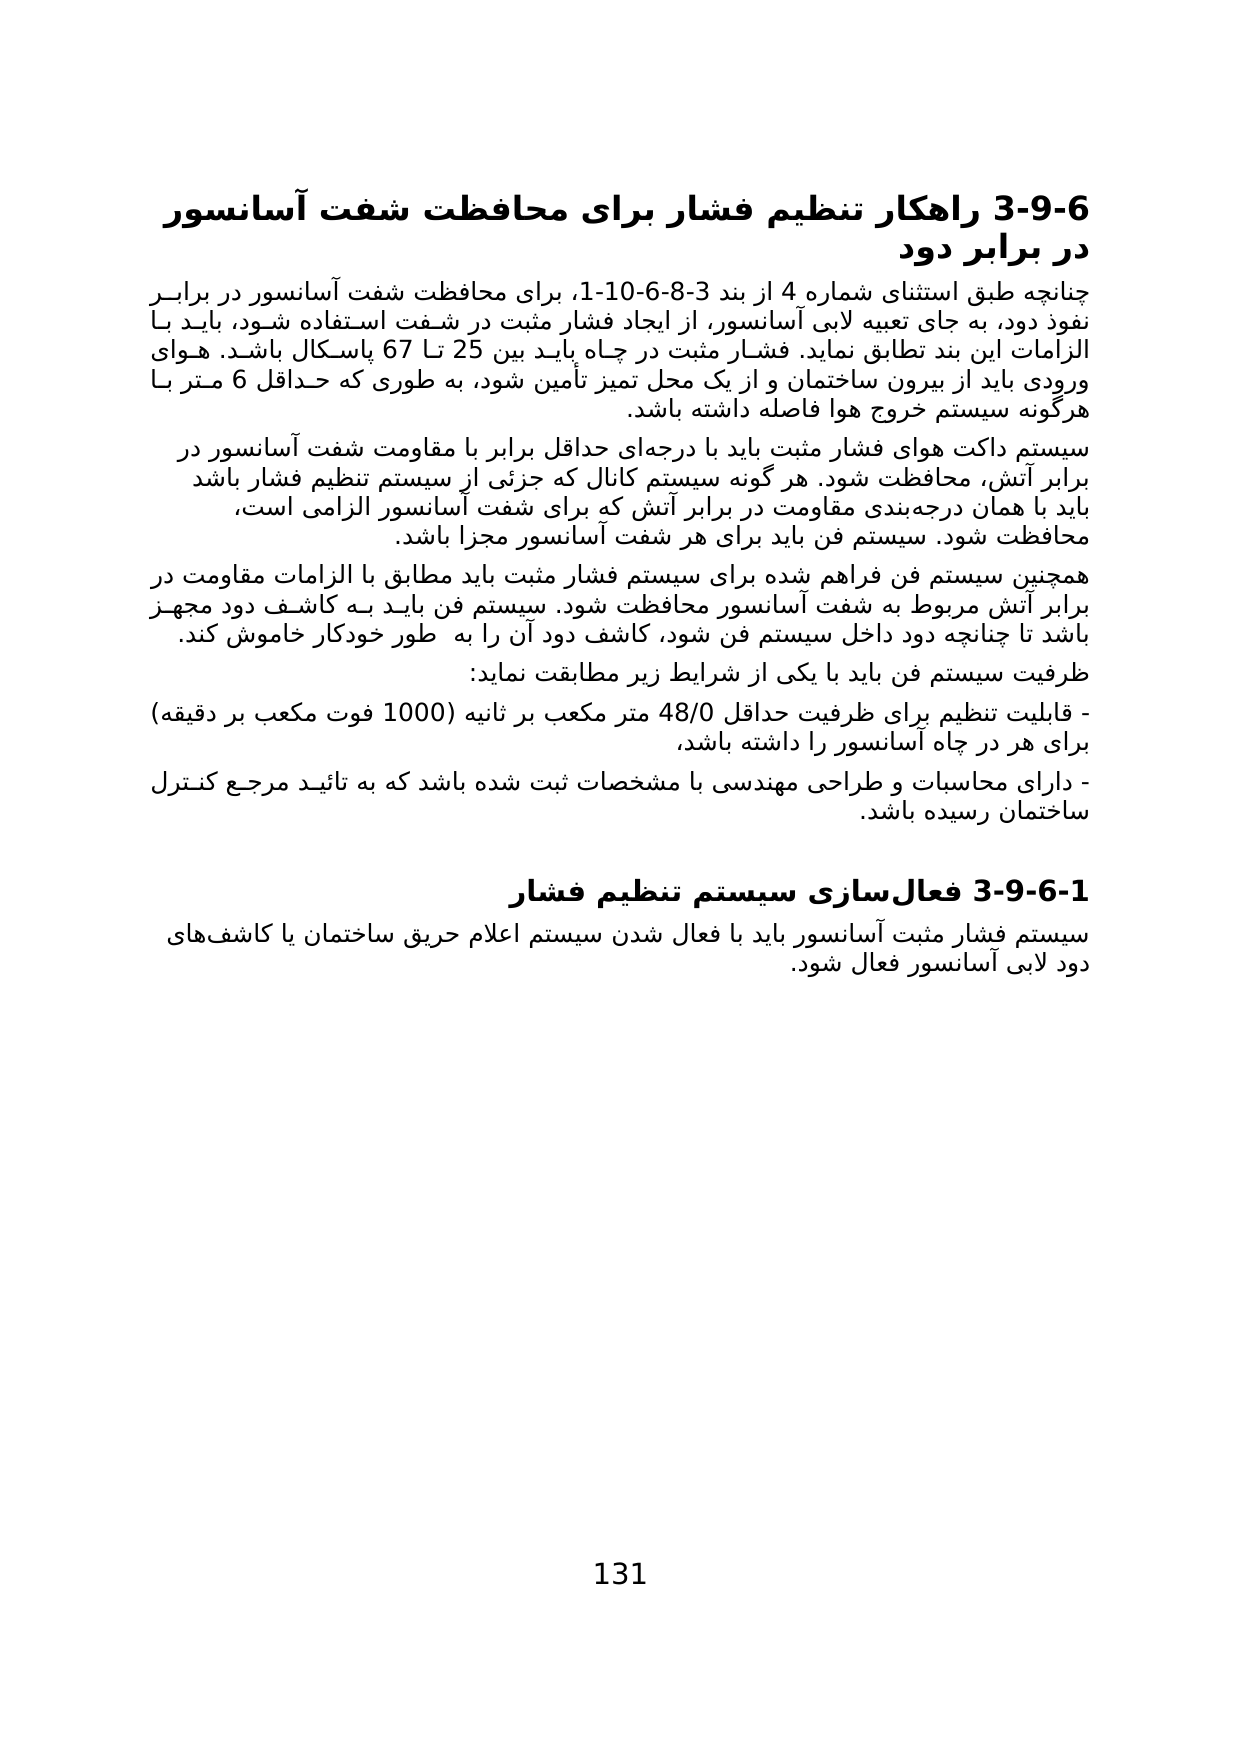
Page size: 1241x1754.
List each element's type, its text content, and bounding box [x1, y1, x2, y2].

text - دارای محاسبات و طراحی مهندسی با مشخصات ثبت شده باشد که به تائید مرجع کنترل ساختمان رسیده باشد. [150, 767, 1090, 825]
text 3-9-6 راهکار تنظیم فشار برای محافظت شفت آسانسور در برابر دود [150, 189, 1090, 267]
text 3-9-6-1 فعال‌سازی سیستم تنظیم فشار [150, 875, 1090, 909]
text سیستم فشار مثبت آسانسور باید با فعال شدن سیستم اعلام حریق ساختمان یا کاشف‌های دود لابی آسانسور فعال شود. [150, 919, 1090, 977]
text چنانچه طبق استثنای شماره 4 از بند 3-8-6-10-1، برای محافظت شفت آسانسور در برابر نفوذ دود، به جای تعبیه لابی آسانسور، از ایجاد فشار مثبت در شفت استفاده شود، باید با الزامات این بند تطابق نماید. فشار مثبت در چاه باید بین 25 تا 67 پاسکال باشد. هوای ورودی باید از بیرون ساختمان و از یک محل تمیز تأمین شود، به طوری که حداقل 6 متر با هرگونه سیستم خروج هوا فاصله داشته باشد. [150, 277, 1090, 423]
text - قابلیت تنظیم برای ظرفیت حداقل 48/0 متر مکعب بر ثانیه (1000 فوت مکعب بر دقیقه) برای هر در چاه آسانسور را داشته باشد، [150, 698, 1090, 756]
text ظرفیت سیستم فن باید با یکی از شرایط زیر مطابقت نماید: [150, 658, 1090, 688]
text همچنین سیستم فن فراهم شده برای سیستم فشار مثبت باید مطابق با الزامات مقاومت در برابر آتش مربوط به شفت آسانسور محافظت شود. سیستم فن باید به کاشف دود مجهز باشد تا چنانچه دود داخل سیستم فن شود، کاشف دود آن را به طور خودکار خاموش ‌کند. [150, 561, 1090, 648]
text سیستم داکت هوای فشار مثبت باید با درجه‌ای حداقل برابر با مقاومت شفت آسانسور در برابر آتش، محافظت شود. هر گونه سیستم کانال که جزئی از سیستم تنظیم فشار باشد باید با همان درجه‌بندی مقاومت در برابر آتش که برای شفت آسانسور الزامی است، محافظت شود. سیستم فن باید برای هر شفت آسانسور مجزا باشد. [150, 433, 1090, 550]
